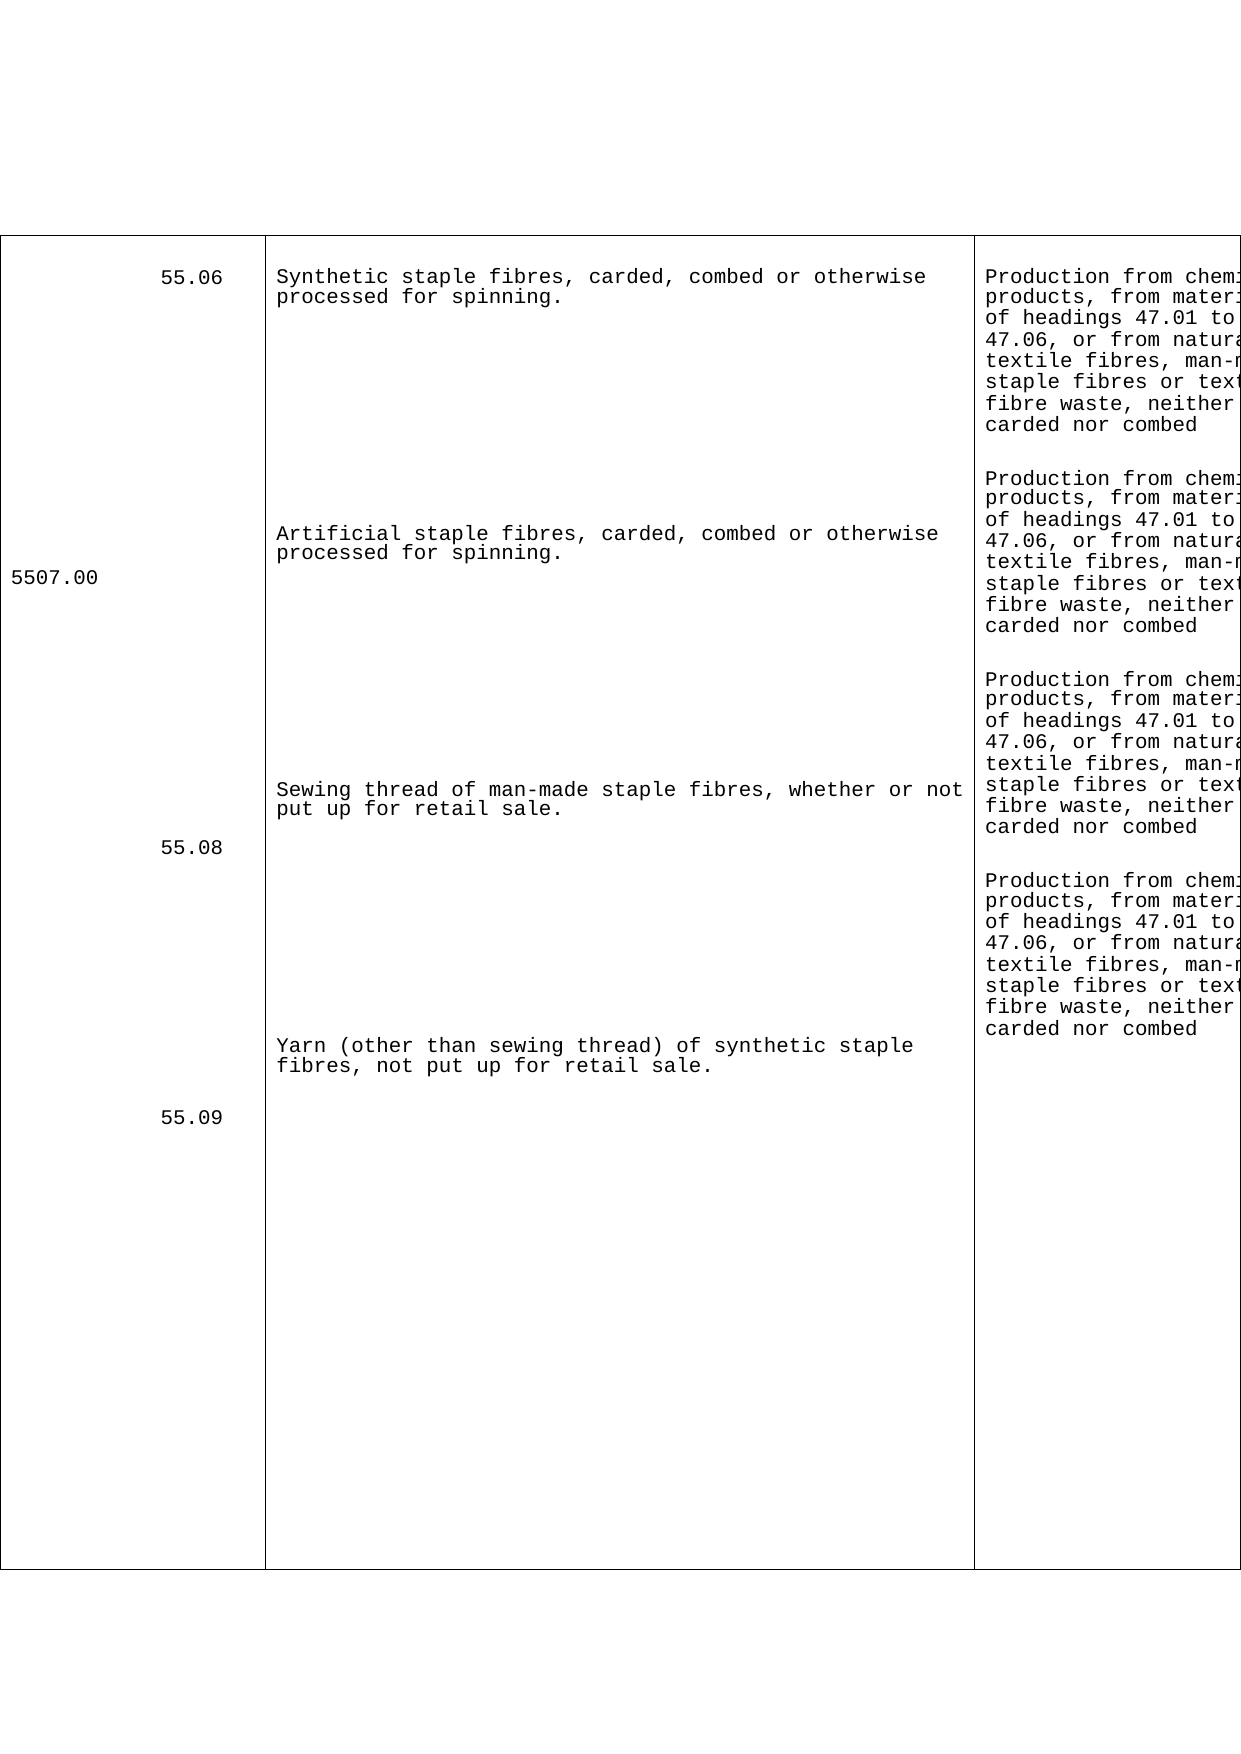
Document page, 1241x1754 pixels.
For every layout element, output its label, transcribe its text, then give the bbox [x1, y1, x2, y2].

table_header Synthetic staple fibres, carded, combed or otherwise processed for spinning. Artificial staple fibres, carded, combed or otherwise processed for spinning. Sewing thread of man-made staple fibres, whether or not put up for retail sale. Yarn (other than sewing thread) of synthetic staple fibres, not put up for retail sale. [266, 236, 974, 1569]
table_header Production from chemical products, from materials of headings 47.01 to 47.06, or from natural textile fibres, man-made staple fibres or textile fibre waste, neither carded nor combed Production from chemical products, from materials of headings 47.01 to 47.06, or from natural textile fibres, man-made staple fibres or textile fibre waste, neither carded nor combed Production from chemical products, from materials of headings 47.01 to 47.06, or from natural textile fibres, man-made staple fibres or textile fibre waste, neither carded nor combed Production from chemical products, from materials of headings 47.01 to 47.06, or from natural textile fibres, man-made staple fibres or textile fibre waste, neither carded nor combed [975, 236, 1240, 1569]
table_header 55.06 5507.00 55.08 55.09 [1, 236, 265, 1569]
